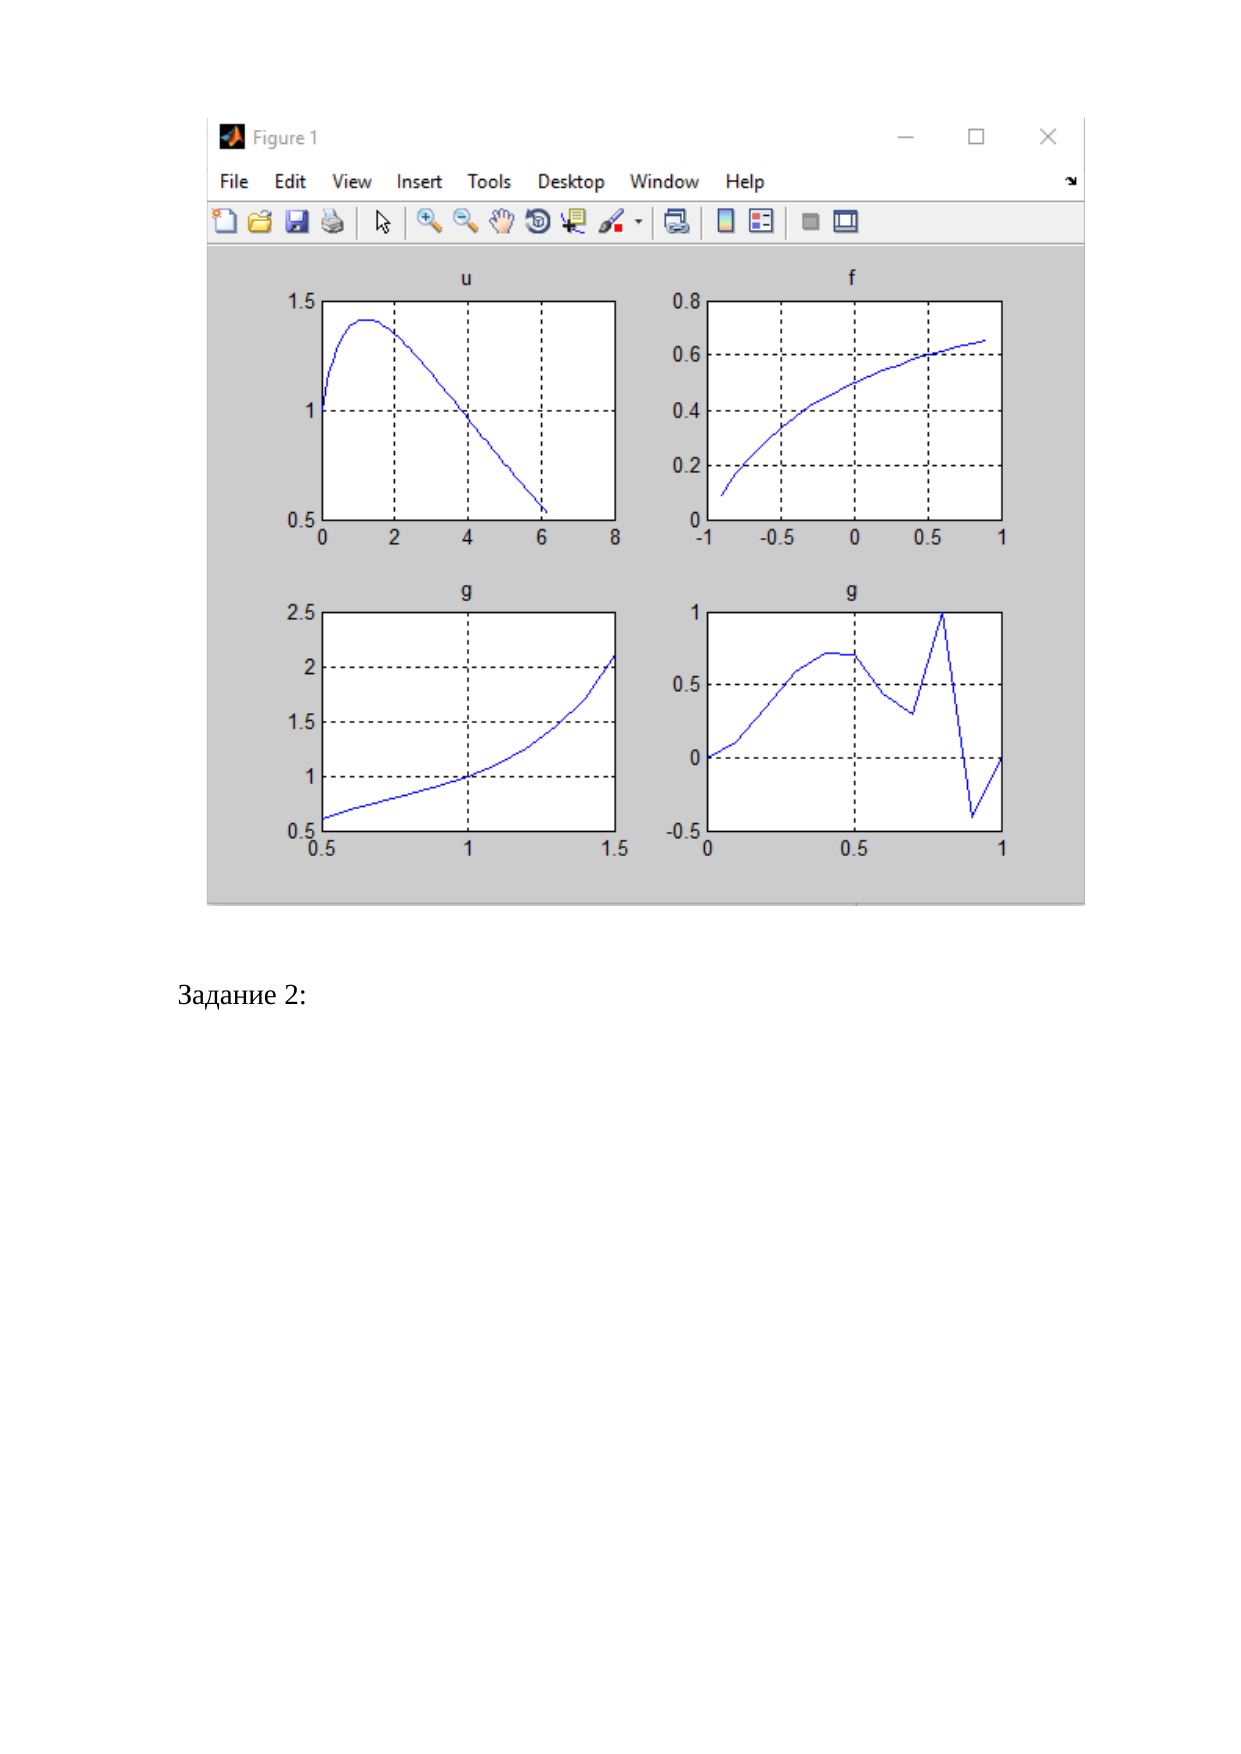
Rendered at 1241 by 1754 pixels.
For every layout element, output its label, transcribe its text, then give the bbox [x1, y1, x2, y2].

text Задание 2: [177, 977, 1152, 1011]
picture [206, 118, 1085, 906]
